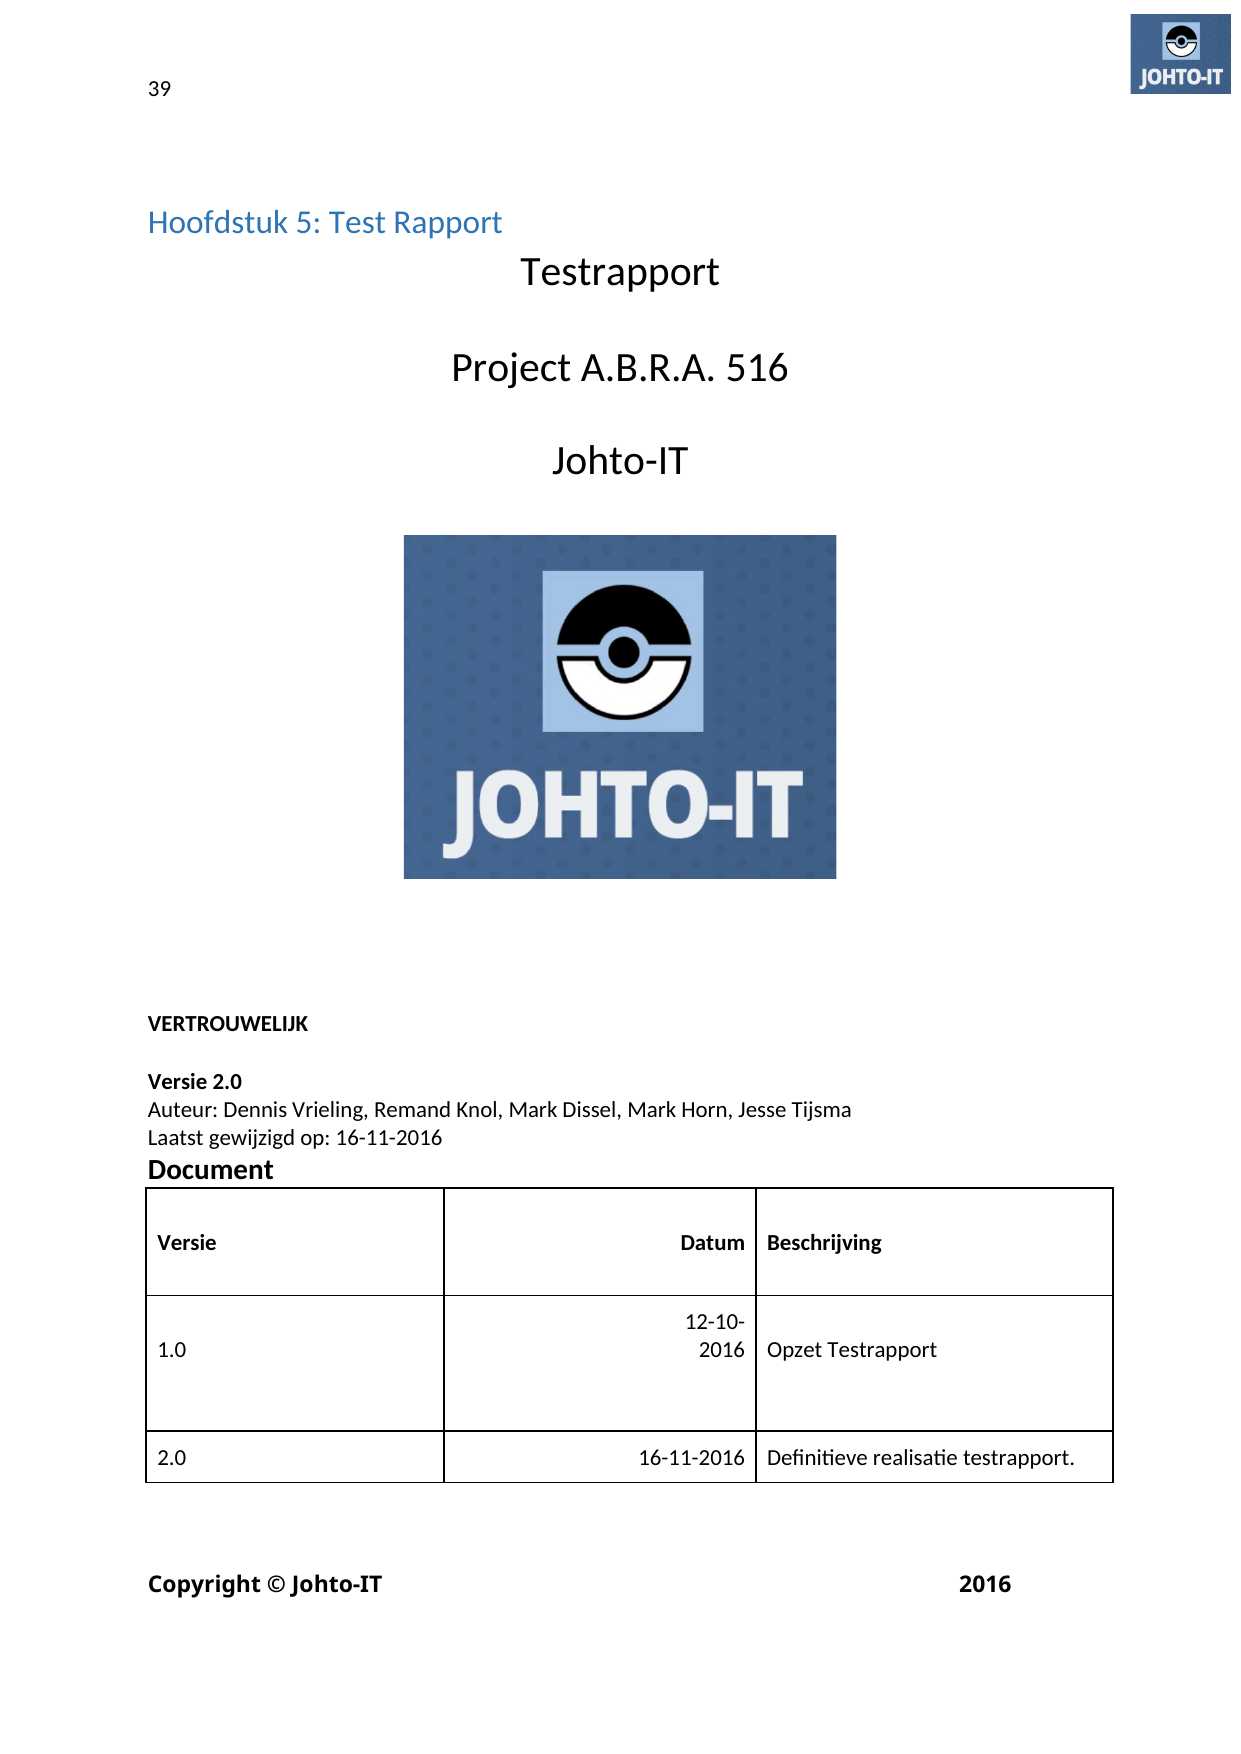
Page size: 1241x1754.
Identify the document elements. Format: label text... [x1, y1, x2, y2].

text Document [148, 1151, 1093, 1187]
text Auteur: Dennis Vrieling, Remand Knol, Mark Dissel, Mark Horn, Jesse Tijsma [148, 1095, 1093, 1123]
table_cell 16-11-2016 [445, 1432, 755, 1482]
table_cell Definitieve realisatie testrapport. [757, 1432, 1112, 1482]
table_cell 2.0 [147, 1432, 443, 1482]
table_cell Opzet Testrapport [757, 1296, 1112, 1430]
text Testrapport [148, 244, 1093, 295]
text Versie 2.0 [148, 1067, 1093, 1095]
table_cell 12-10-2016 [445, 1296, 755, 1430]
text Laatst gewijzigd op: 16-11-2016 [148, 1123, 1093, 1151]
text VERTROUWELIJK [148, 1009, 1093, 1037]
picture [1130, 14, 1231, 94]
subtitle Project A.B.R.A. 516 [148, 341, 1093, 392]
picture [403, 535, 837, 879]
table_header Beschrijving [757, 1189, 1112, 1294]
table_header Datum [445, 1189, 755, 1294]
table_header Versie [147, 1189, 443, 1294]
subtitle Hoofdstuk 5: Test Rapport [148, 201, 1093, 241]
table_cell 1.0 [147, 1296, 443, 1430]
